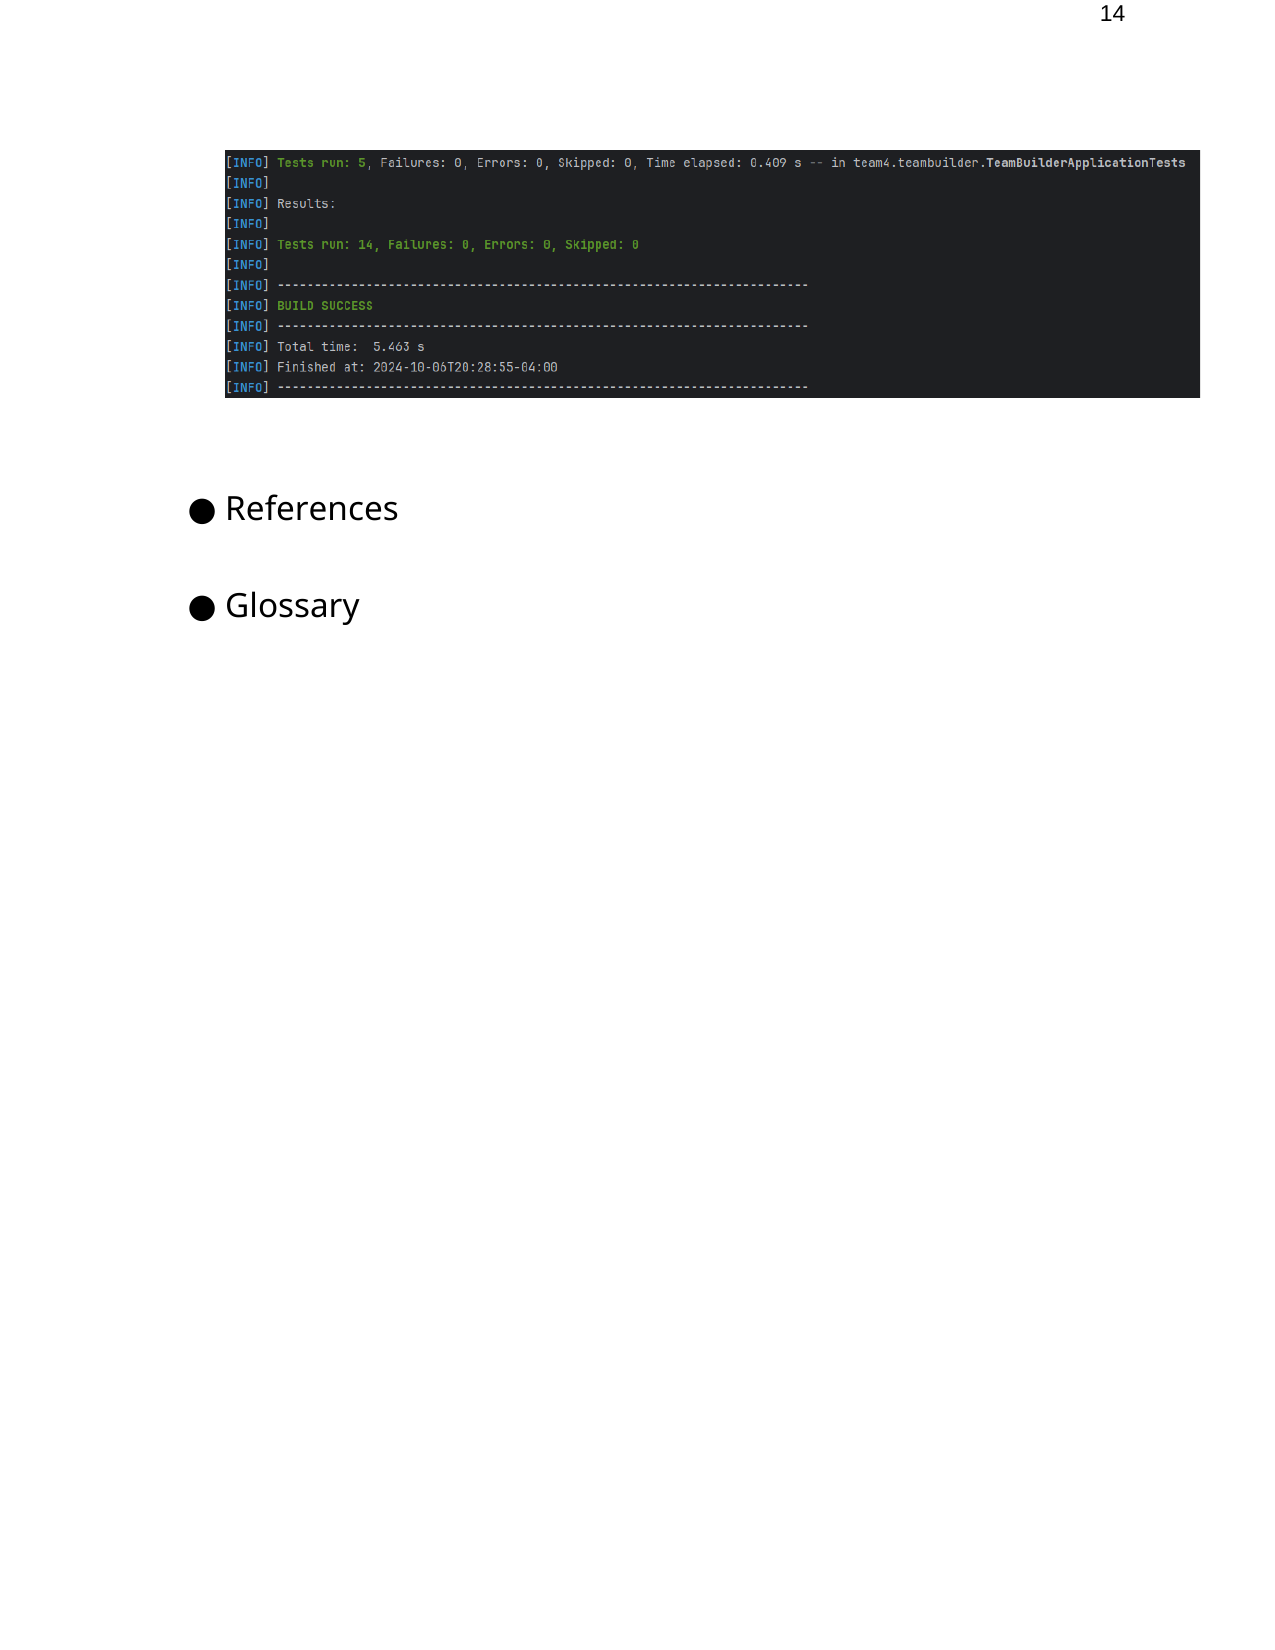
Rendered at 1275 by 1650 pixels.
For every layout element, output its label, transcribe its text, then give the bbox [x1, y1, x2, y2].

subtitle Glossary [187, 581, 1125, 627]
subtitle References [187, 485, 1125, 530]
picture [225, 150, 1200, 398]
